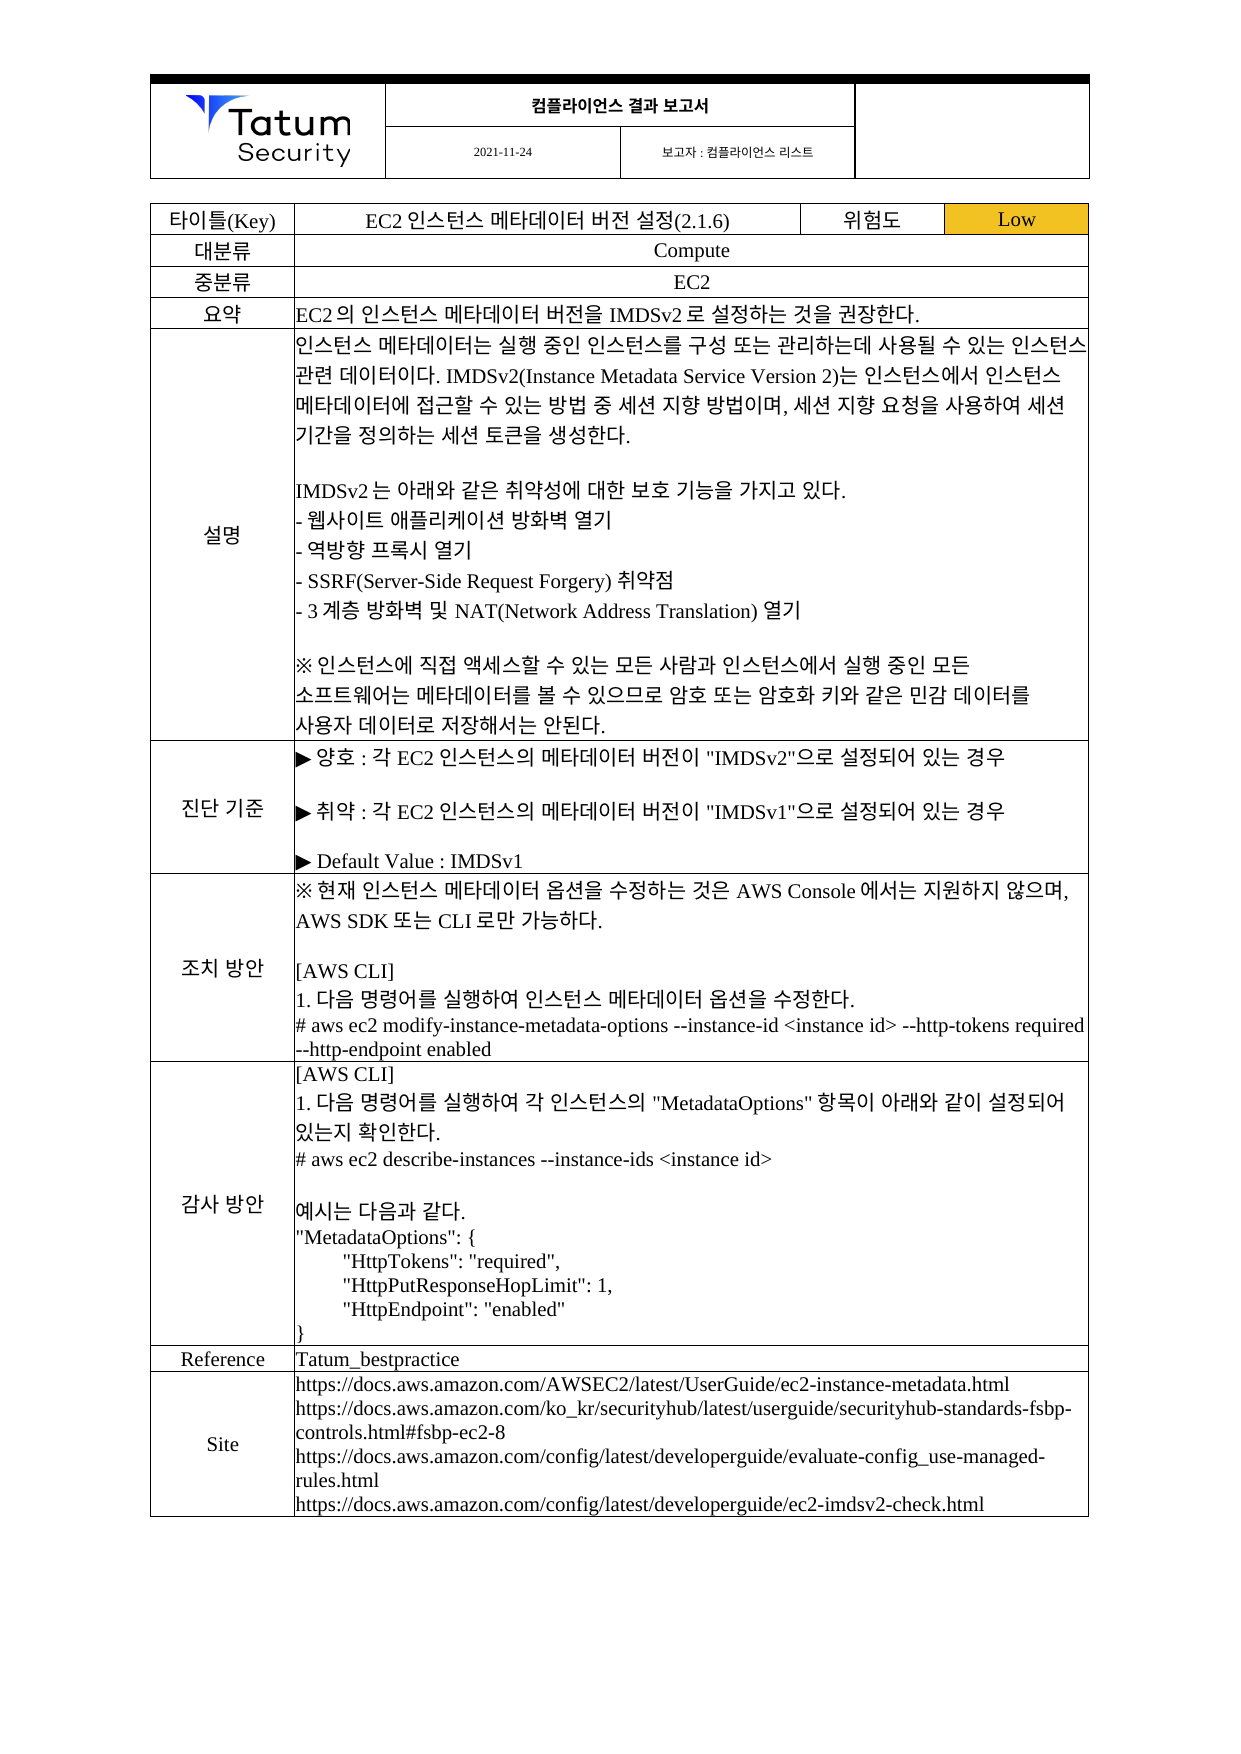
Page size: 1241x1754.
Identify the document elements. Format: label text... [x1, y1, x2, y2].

table_cell Compute [295, 235, 1088, 266]
table_cell 설명 [151, 329, 294, 740]
table_cell https://docs.aws.amazon.com/AWSEC2/latest/UserGuide/ec2-instance-metadata.html https://docs.aws.amazon.com/ko_kr/securityhub/latest/userguide/securityhub-standards-fsbp-controls.html#fsbp-ec2-8 https://docs.aws.amazon.com/config/latest/developerguide/evaluate-config_use-managed-rules.html https://docs.aws.amazon.com/config/latest/developerguide/ec2-imdsv2-check.html [295, 1372, 1088, 1516]
table_cell 조치 방안 [151, 874, 294, 1061]
table_header Low [945, 204, 1088, 234]
table_header 위험도 [801, 204, 944, 234]
table_cell Reference [151, 1346, 294, 1371]
table_cell Tatum_bestpractice [295, 1346, 1088, 1371]
table_cell Site [151, 1372, 294, 1516]
table_cell 감사 방안 [151, 1062, 294, 1345]
table_cell EC2 [295, 267, 1088, 297]
table_cell 중분류 [151, 267, 294, 297]
table_cell EC2의 인스턴스 메타데이터 버전을 IMDSv2로 설정하는 것을 권장한다. [295, 298, 1088, 328]
table_cell ※ 현재 인스턴스 메타데이터 옵션을 수정하는 것은 AWS Console에서는 지원하지 않으며, AWS SDK 또는 CLI 로만 가능하다. [AWS CLI] 1. 다음 명령어를 실행하여 인스턴스 메타데이터 옵션을 수정한다. # aws ec2 modify-instance-metadata-options --instance-id <instance id> --http-tokens required --http-endpoint enabled [295, 874, 1088, 1061]
table_cell 진단 기준 [151, 741, 294, 873]
table_header EC2 인스턴스 메타데이터 버전 설정(2.1.6) [295, 204, 800, 234]
table_cell [AWS CLI] 1. 다음 명령어를 실행하여 각 인스턴스의 "MetadataOptions" 항목이 아래와 같이 설정되어 있는지 확인한다. # aws ec2 describe-instances --instance-ids <instance id> 예시는 다음과 같다. "MetadataOptions": { "HttpTokens": "required", "HttpPutResponseHopLimit": 1, "HttpEndpoint": "enabled" } [295, 1062, 1088, 1345]
table_cell 대분류 [151, 235, 294, 266]
table_cell 요약 [151, 298, 294, 328]
table_cell ▶ 양호 : 각 EC2 인스턴스의 메타데이터 버전이 "IMDSv2"으로 설정되어 있는 경우 ▶ 취약 : 각 EC2 인스턴스의 메타데이터 버전이 "IMDSv1"으로 설정되어 있는 경우 ▶ Default Value : IMDSv1 [295, 741, 1088, 873]
picture [186, 95, 350, 167]
table_header 타이틀(Key) [151, 204, 294, 234]
table_cell 인스턴스 메타데이터는 실행 중인 인스턴스를 구성 또는 관리하는데 사용될 수 있는 인스턴스 관련 데이터이다. IMDSv2(Instance Metadata Service Version 2)는 인스턴스에서 인스턴스 메타데이터에 접근할 수 있는 방법 중 세션 지향 방법이며, 세션 지향 요청을 사용하여 세션 기간을 정의하는 세션 토큰을 생성한다. IMDSv2는 아래와 같은 취약성에 대한 보호 기능을 가지고 있다. - 웹사이트 애플리케이션 방화벽 열기 - 역방향 프록시 열기 - SSRF(Server-Side Request Forgery) 취약점 - 3계층 방화벽 및 NAT(Network Address Translation) 열기 ※ 인스턴스에 직접 액세스할 수 있는 모든 사람과 인스턴스에서 실행 중인 모든 소프트웨어는 메타데이터를 볼 수 있으므로 암호 또는 암호화 키와 같은 민감 데이터를 사용자 데이터로 저장해서는 안된다. [295, 329, 1088, 740]
